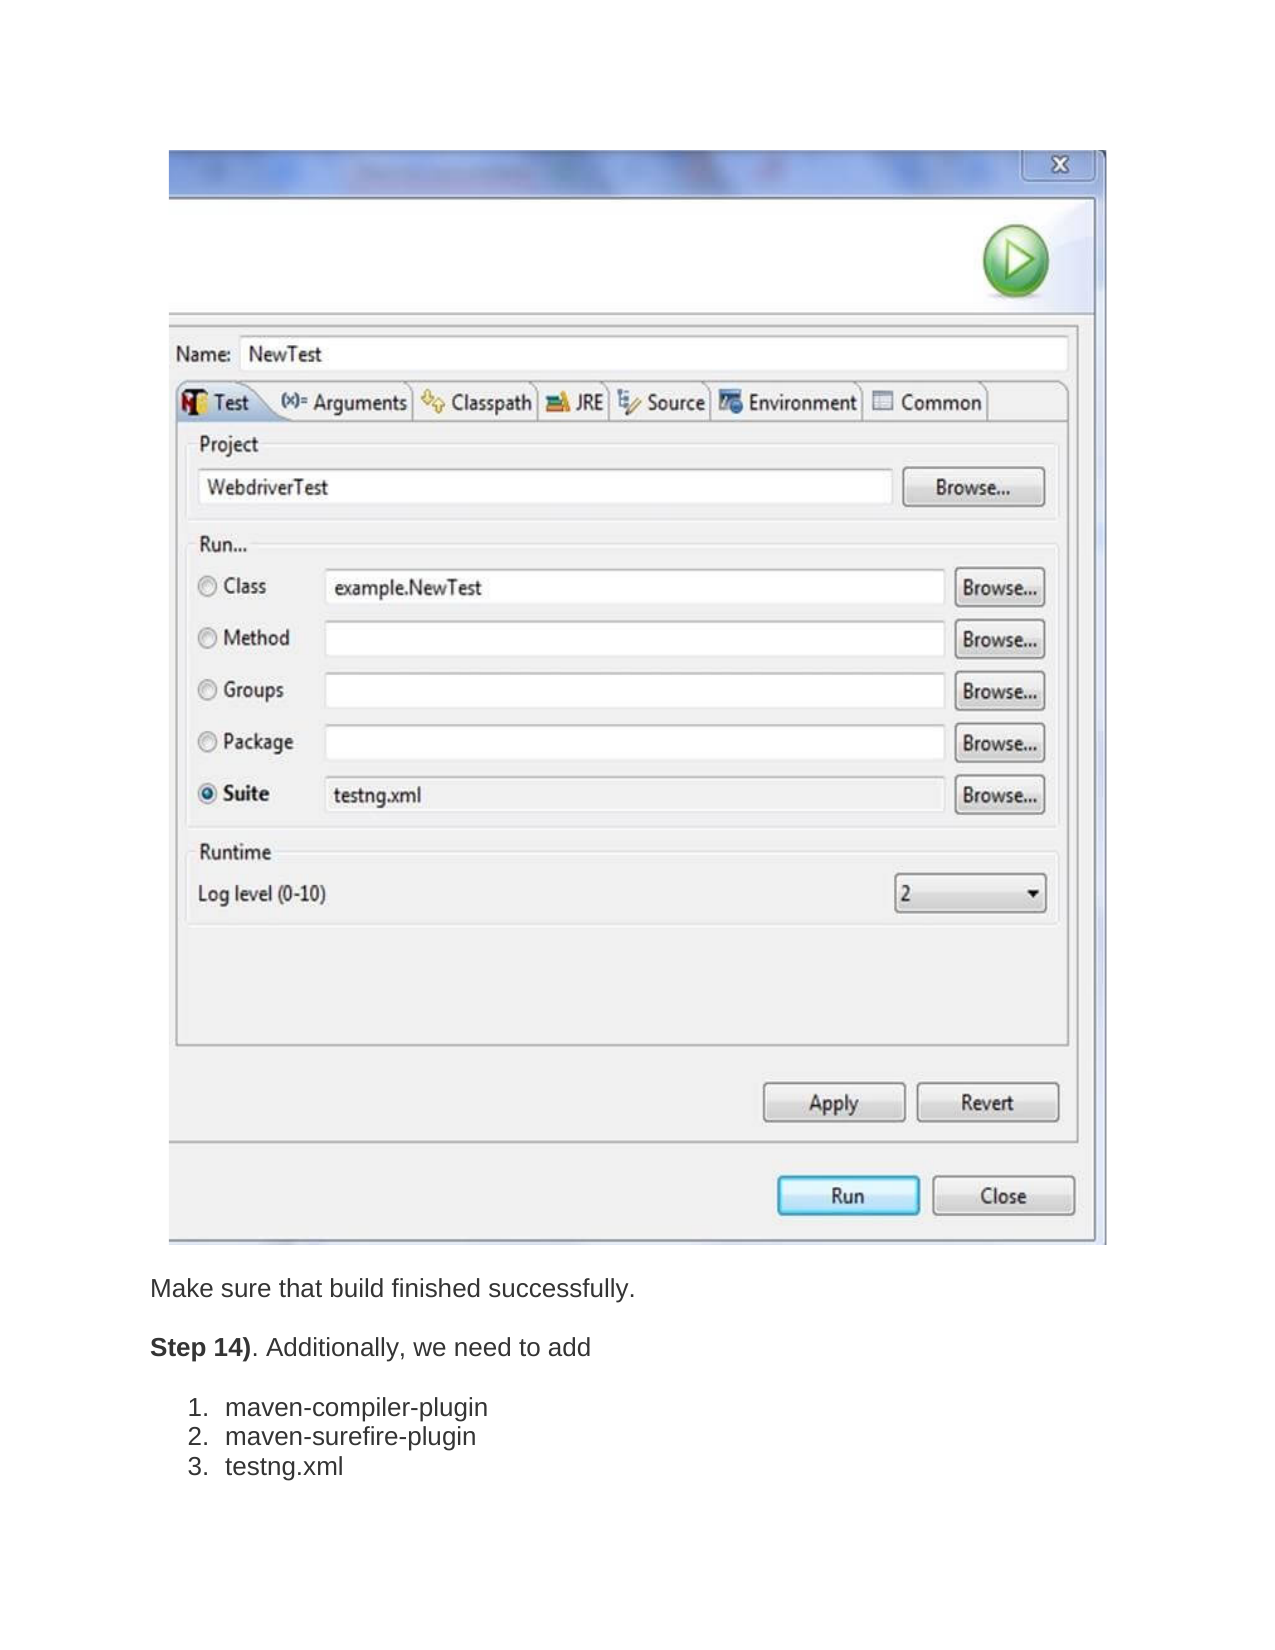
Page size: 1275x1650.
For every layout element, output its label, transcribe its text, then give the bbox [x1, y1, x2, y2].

list testng.xml [187, 1451, 1125, 1481]
picture [168, 150, 1107, 1245]
text Make sure that build finished successfully. [150, 1273, 1125, 1303]
list maven-surefire-plugin [187, 1421, 1125, 1451]
list maven-compiler-plugin [187, 1392, 1125, 1421]
text Step 14). Additionally, we need to add [150, 1332, 1125, 1362]
